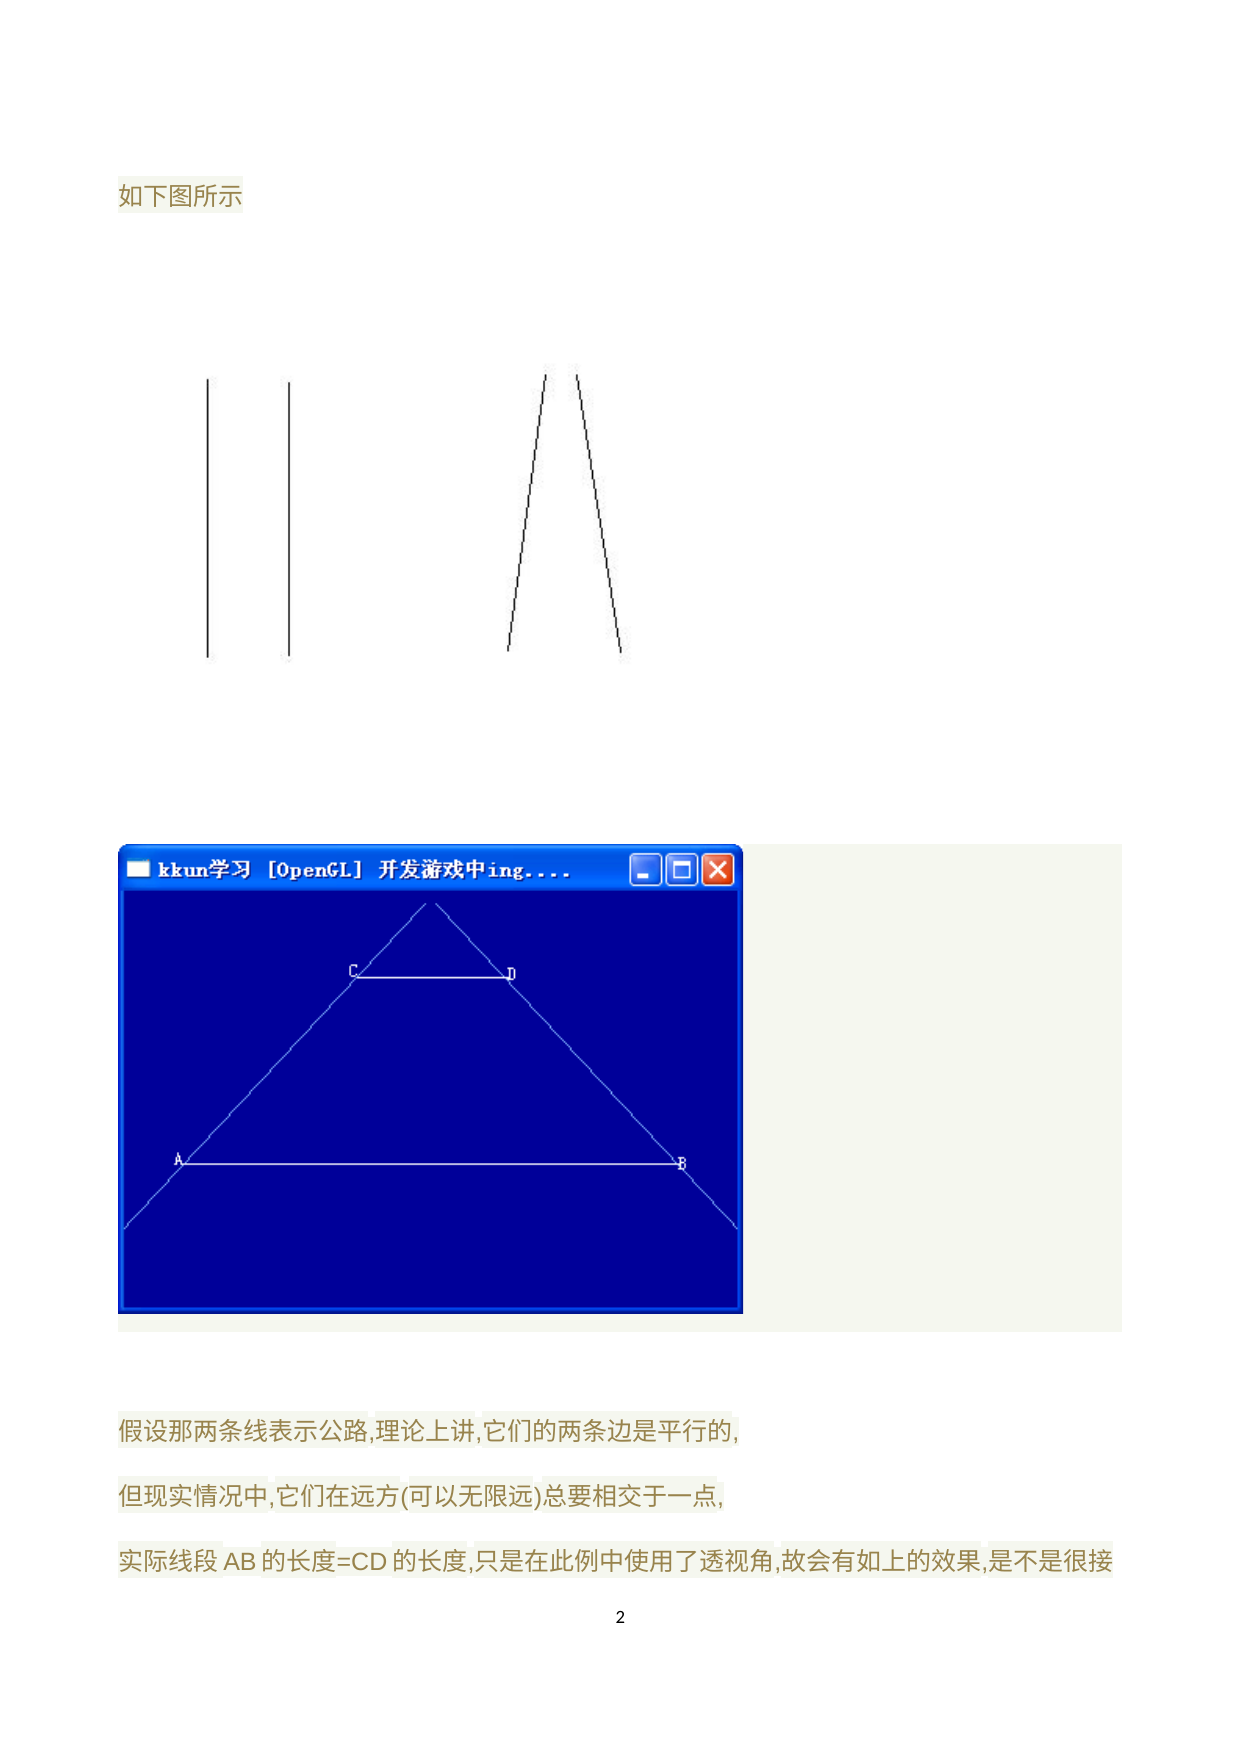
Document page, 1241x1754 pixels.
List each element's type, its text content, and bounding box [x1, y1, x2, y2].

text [118, 1332, 1122, 1592]
picture [118, 227, 919, 827]
picture [118, 844, 744, 1314]
